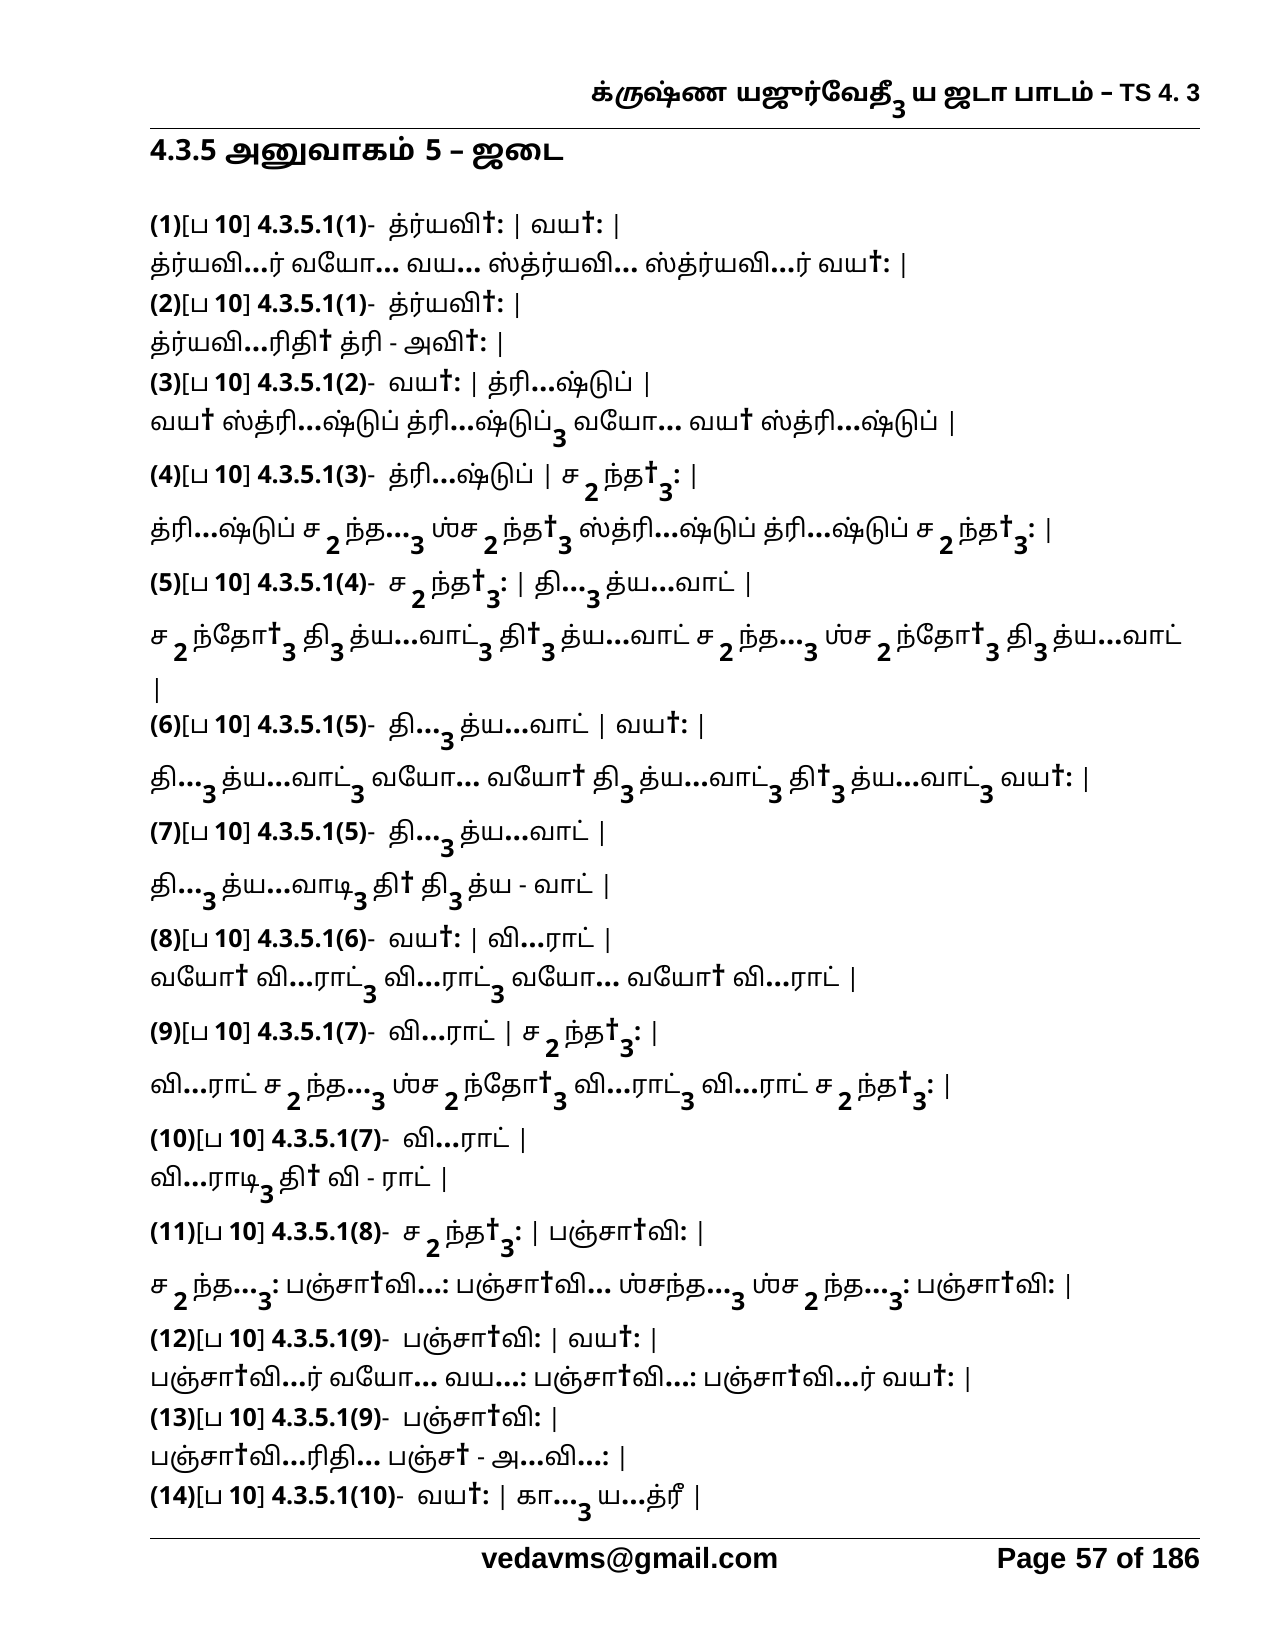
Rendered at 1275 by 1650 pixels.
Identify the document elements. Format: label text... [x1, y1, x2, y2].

text த்ரி…ஷ்டுப் ச2ந்த…3 ஶ்ச2ந்த†3 ஸ்த்ரி…ஷ்டுப் த்ரி…ஷ்டுப் ச2ந்த†3: | [150, 511, 1200, 562]
text பஞ்சா†வி…ரிதி… பஞ்ச† - அ…வி…: | [150, 1438, 1200, 1476]
text த்ர்யவி…ரிதி† த்ரி - அவி†: | [150, 325, 1200, 362]
text (1)[ப10] 4.3.5.1(1)- த்ர்யவி†: | வய†: | [150, 207, 1200, 244]
text (9)[ப10] 4.3.5.1(7)- வி…ராட் | ச2ந்த†3: | [150, 1013, 1200, 1064]
text (2)[ப10] 4.3.5.1(1)- த்ர்யவி†: | [150, 286, 1200, 323]
text வி…ராடி3தி† வி - ராட் | [150, 1160, 1200, 1211]
text தி…3த்ய…வாட்3 வயோ… வயோ† தி3த்ய…வாட்3 தி†3த்ய…வாட்3 வய†: | [150, 760, 1200, 811]
text ச2ந்த…3: பஞ்சா†வி…: பஞ்சா†வி… ஶ்சந்த…3 ஶ்ச2ந்த…3: பஞ்சா†வி: | [150, 1267, 1200, 1318]
text வி…ராட் ச2ந்த…3 ஶ்ச2ந்தோ†3 வி…ராட்3 வி…ராட் ச2ந்த†3: | [150, 1067, 1200, 1118]
text (10)[ப10] 4.3.5.1(7)- வி…ராட் | [150, 1120, 1200, 1158]
text தி…3த்ய…வாடி3தி† தி3த்ய - வாட் | [150, 867, 1200, 918]
text (7)[ப10] 4.3.5.1(5)- தி…3த்ய…வாட் | [150, 813, 1200, 864]
text பஞ்சா†வி…ர் வயோ… வய…: பஞ்சா†வி…: பஞ்சா†வி…ர் வய†: | [150, 1360, 1200, 1397]
text (11)[ப10] 4.3.5.1(8)- ச2ந்த†3: | பஞ்சா†வி: | [150, 1213, 1200, 1264]
text வயோ† வி…ராட்3 வி…ராட்3 வயோ… வயோ† வி…ராட் | [150, 960, 1200, 1011]
text (13)[ப10] 4.3.5.1(9)- பஞ்சா†வி: | [150, 1399, 1200, 1437]
text வய† ஸ்த்ரி…ஷ்டுப் த்ரி…ஷ்டுப்3 வயோ… வய† ஸ்த்ரி…ஷ்டுப் | [150, 404, 1200, 455]
text த்ர்யவி…ர் வயோ… வய… ஸ்த்ர்யவி… ஸ்த்ர்யவி…ர் வய†: | [150, 246, 1200, 284]
text (6)[ப10] 4.3.5.1(5)- தி…3த்ய…வாட் | வய†: | [150, 706, 1200, 757]
text (3)[ப10] 4.3.5.1(2)- வய†: | த்ரி…ஷ்டுப் | [150, 364, 1200, 402]
text (14)[ப10] 4.3.5.1(10)- வய†: | கா…3ய…த்ரீ | [150, 1478, 1200, 1529]
text ச2ந்தோ†3 தி3த்ய…வாட்3 தி†3த்ய…வாட் ச2ந்த…3 ஶ்ச2ந்தோ†3 தி3த்ய…வாட் | [150, 618, 1200, 704]
text (12)[ப10] 4.3.5.1(9)- பஞ்சா†வி: | வய†: | [150, 1320, 1200, 1358]
text (5)[ப10] 4.3.5.1(4)- ச2ந்த†3: | தி…3த்ய…வாட் | [150, 564, 1200, 615]
subtitle அனுவாகம் 5 – ஜடை [150, 129, 1200, 171]
text (4)[ப10] 4.3.5.1(3)- த்ரி…ஷ்டுப் | ச2ந்த†3: | [150, 457, 1200, 508]
text (8)[ப10] 4.3.5.1(6)- வய†: | வி…ராட் | [150, 920, 1200, 958]
